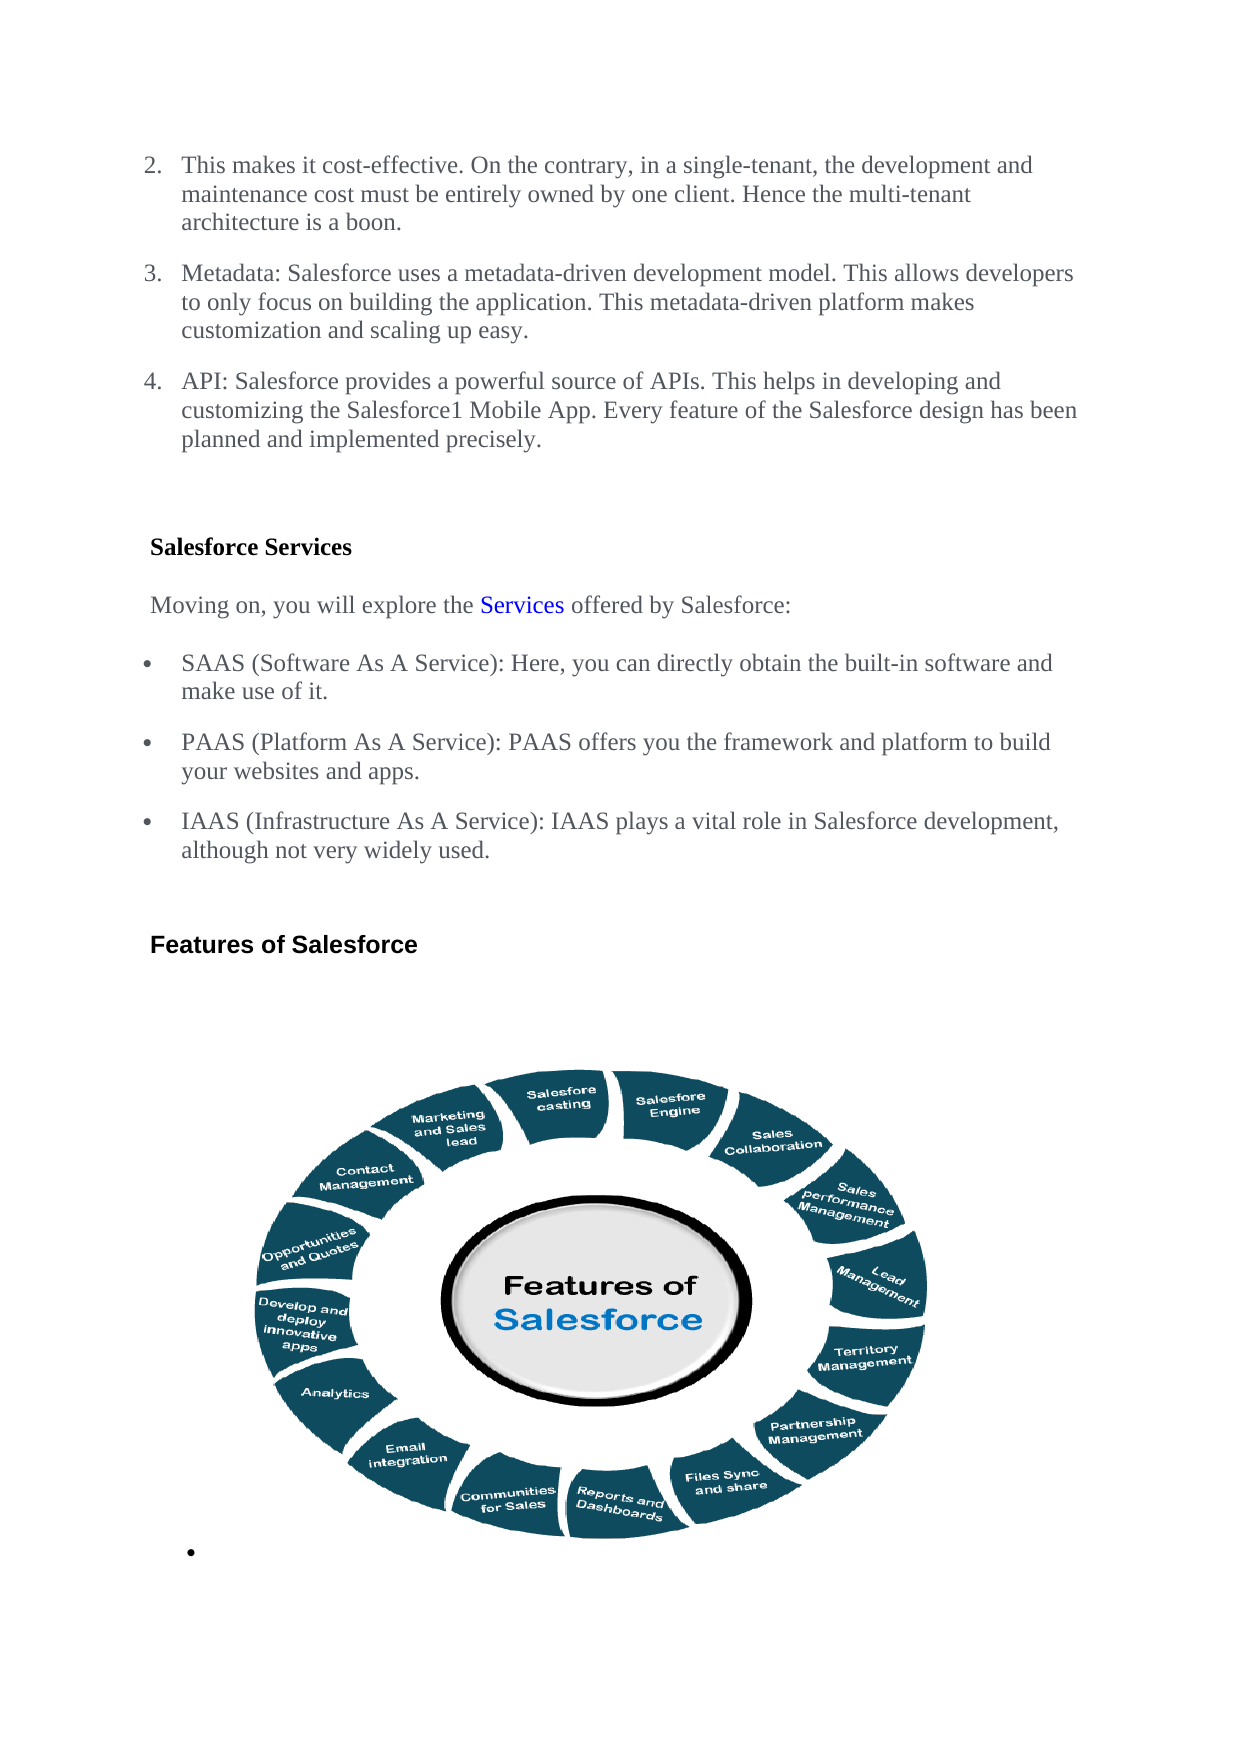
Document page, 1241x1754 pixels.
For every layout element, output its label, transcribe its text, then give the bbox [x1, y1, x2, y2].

list This makes it cost-effective. On the contrary, in a single-tenant, the development and maintenance cost must be entirely owned by one client. Hence the multi-tenant architecture is a boon. [144, 150, 1090, 236]
picture [225, 1051, 958, 1560]
list Metadata: Salesforce uses a metadata-driven development model. This allows developers to only focus on building the application. This metadata-driven platform makes customization and scaling up easy. [144, 258, 1090, 344]
list IAAS (Infrastructure As A Service): IAAS plays a vital role in Salesforce development, although not very widely used. [144, 806, 1090, 864]
text Salesforce Services [150, 532, 1090, 561]
list SAAS (Software As A Service): Here, you can directly obtain the built-in software and make use of it. [144, 648, 1090, 705]
list PAAS (Platform As A Service): PAAS offers you the framework and platform to build your websites and apps. [144, 727, 1090, 784]
list API: Salesforce provides a powerful source of APIs. This helps in developing and customizing the Salesforce1 Mobile App. Every feature of the Salesforce design has been planned and implemented precisely. [144, 366, 1090, 452]
subtitle Features of Salesforce [150, 926, 1090, 959]
text Moving on, you will explore the Services offered by Salesforce: [150, 590, 1090, 618]
